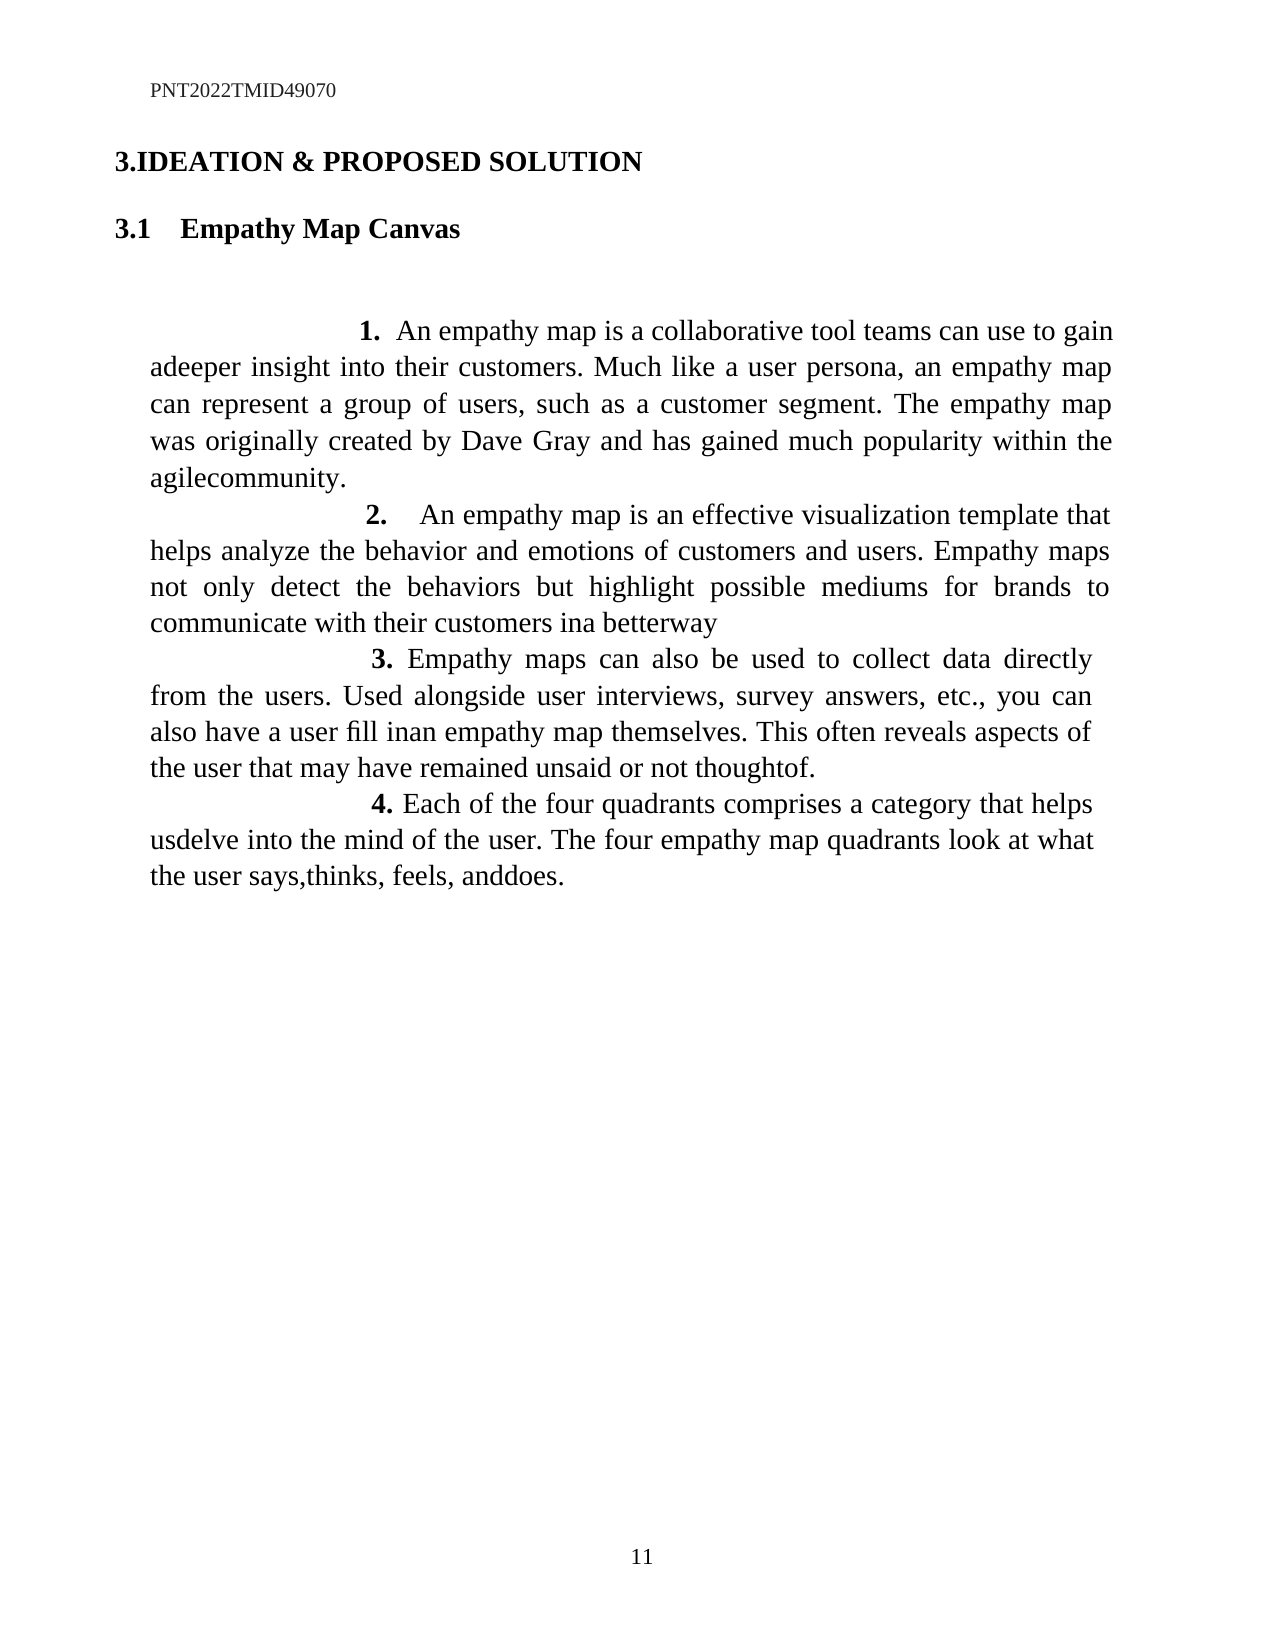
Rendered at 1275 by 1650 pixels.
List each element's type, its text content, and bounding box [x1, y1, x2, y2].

list Each of the four quadrants comprises a category that helps usdelve into the mind of the user. The four empathy map quadrants look at what the user says,thinks, feels, anddoes. [150, 786, 1094, 892]
text 3.1 Empathy Map Canvas [114, 211, 1237, 244]
list An empathy map is an effective visualization template that helps analyze the behavior and emotions of customers and users. Empathy maps not only detect the behaviors but highlight possible mediums for brands to communicate with their customers ina betterway [150, 497, 1111, 639]
list An empathy map is a collaborative tool teams can use to gain adeeper insight into their customers. Much like a user persona, an empathy map can represent a group of users, such as a customer segment. The empathy map was originally created by Dave Gray and has gained much popularity within the agilecommunity. [150, 313, 1114, 494]
text 3.IDEATION & PROPOSED SOLUTION [114, 144, 1237, 177]
list Empathy maps can also be used to collect data directly from the users. Used alongside user interviews, survey answers, etc., you can also have a user ﬁll inan empathy map themselves. This often reveals aspects of the user that may have remained unsaid or not thoughtof. [150, 642, 1093, 784]
